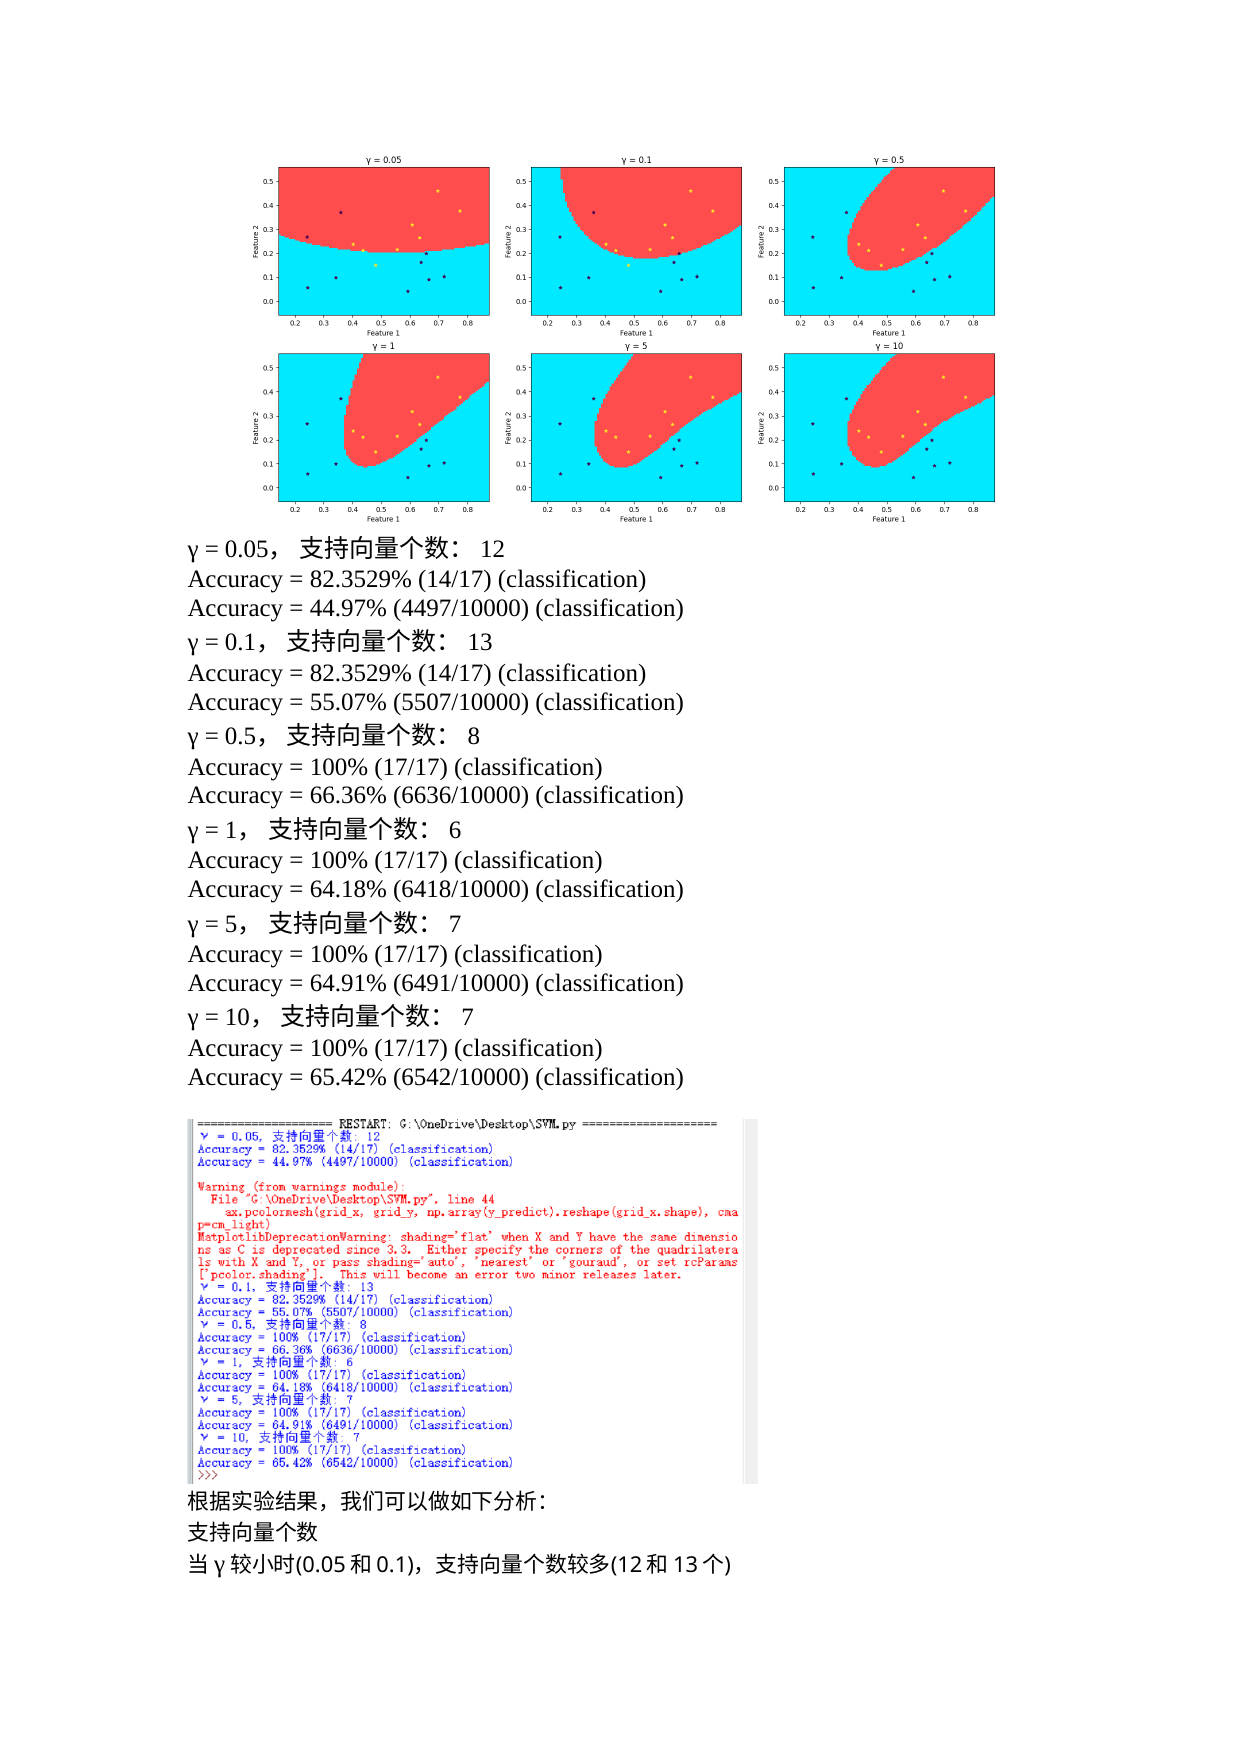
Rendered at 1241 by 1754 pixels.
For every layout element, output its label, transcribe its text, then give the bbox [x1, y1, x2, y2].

list γ = 1， 支持向量个数： 6 [187, 809, 1053, 846]
list Accuracy = 100% (17/17) (classification) [187, 846, 1053, 874]
list γ = 0.1， 支持向量个数： 13 [187, 622, 1053, 658]
list Accuracy = 55.07% (5507/10000) (classification) [187, 687, 1053, 716]
list Accuracy = 44.97% (4497/10000) (classification) [187, 593, 1053, 622]
list Accuracy = 100% (17/17) (classification) [187, 939, 1053, 968]
list Accuracy = 100% (17/17) (classification) [187, 1033, 1053, 1062]
list Accuracy = 65.42% (6542/10000) (classification) [187, 1062, 1053, 1091]
list Accuracy = 64.18% (6418/10000) (classification) [187, 874, 1053, 903]
list 当 γ较小时(0.05和0.1)，支持向量个数较多(12和13个) [187, 1547, 1053, 1579]
list 支持向量个数 [187, 1515, 1053, 1547]
picture [187, 1119, 758, 1484]
list Accuracy = 82.3529% (14/17) (classification) [187, 658, 1053, 687]
list γ = 5， 支持向量个数： 7 [187, 903, 1053, 939]
picture [236, 150, 1004, 529]
list γ = 0.05， 支持向量个数： 12 [187, 528, 1053, 564]
list Accuracy = 64.91% (6491/10000) (classification) [187, 968, 1053, 997]
list Accuracy = 82.3529% (14/17) (classification) [187, 564, 1053, 593]
list γ = 0.5， 支持向量个数： 8 [187, 716, 1053, 752]
list 根据实验结果，我们可以做如下分析： [187, 1484, 1053, 1515]
list γ = 10， 支持向量个数： 7 [187, 997, 1053, 1033]
list Accuracy = 66.36% (6636/10000) (classification) [187, 781, 1053, 809]
list Accuracy = 100% (17/17) (classification) [187, 752, 1053, 781]
